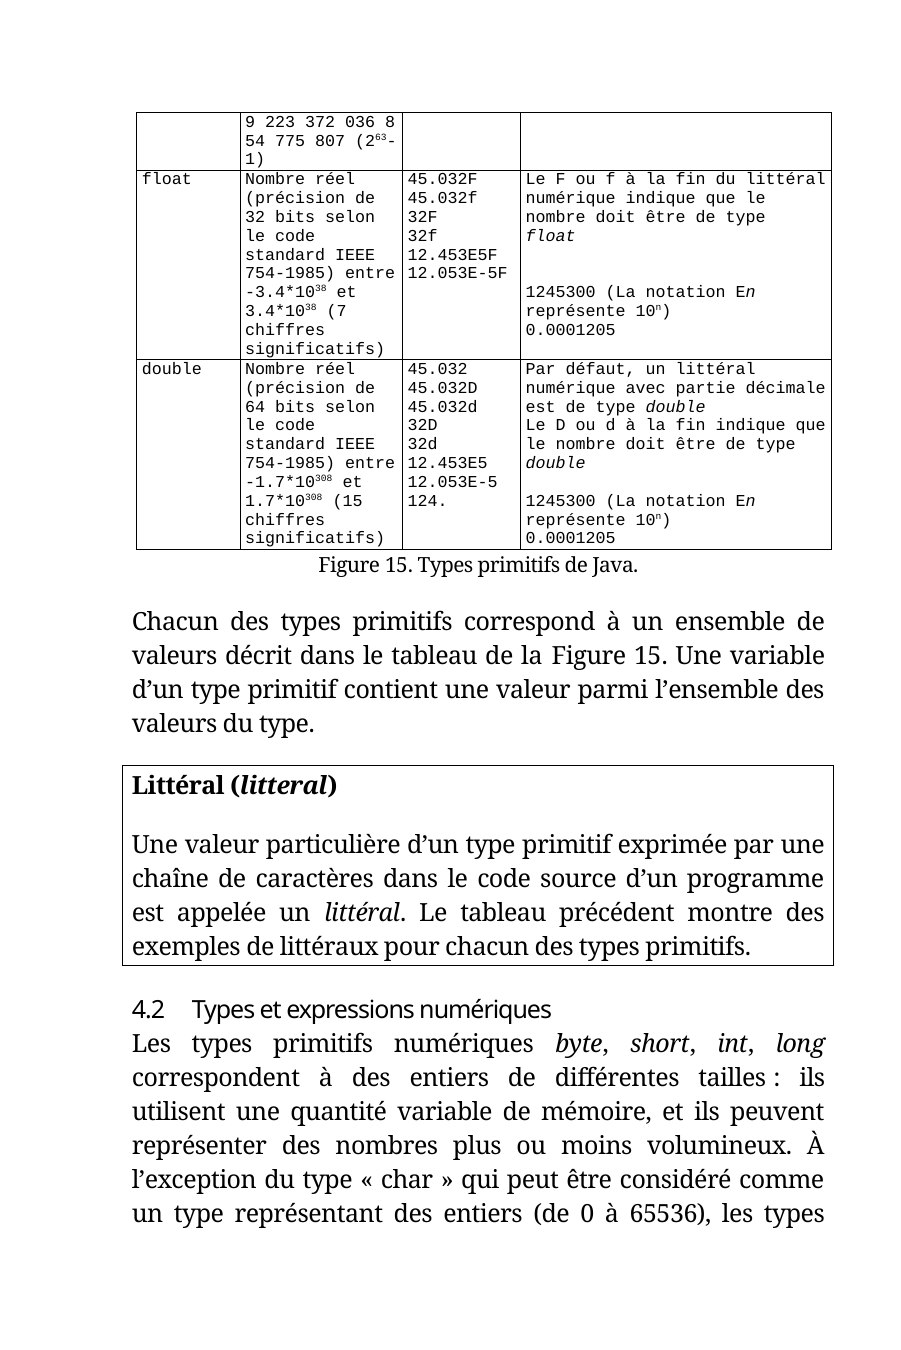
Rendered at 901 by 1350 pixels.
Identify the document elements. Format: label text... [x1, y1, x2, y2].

subtitle Types et expressions numériques [132, 991, 825, 1025]
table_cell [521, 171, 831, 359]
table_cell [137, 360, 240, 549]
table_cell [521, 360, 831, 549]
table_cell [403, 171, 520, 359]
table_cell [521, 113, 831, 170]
text Une valeur particulière d’un type primitif exprimée par une chaîne de caractères dans le code source d’un programme est appelée un littéral. Le tableau précédent montre des exemples de littéraux pour chacun des types primitifs. [123, 824, 833, 965]
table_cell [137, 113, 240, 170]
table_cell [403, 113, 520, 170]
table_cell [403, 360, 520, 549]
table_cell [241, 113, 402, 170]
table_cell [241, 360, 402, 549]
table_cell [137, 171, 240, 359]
text Figure 15. Types primitifs de Java. [132, 550, 825, 578]
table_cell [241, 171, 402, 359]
text Littéral (litteral) [123, 766, 833, 802]
text Chacun des types primitifs correspond à un ensemble de valeurs décrit dans le tableau de la Figure 15. Une variable d’un type primitif contient une valeur parmi l’ensemble des valeurs du type. [132, 603, 825, 740]
